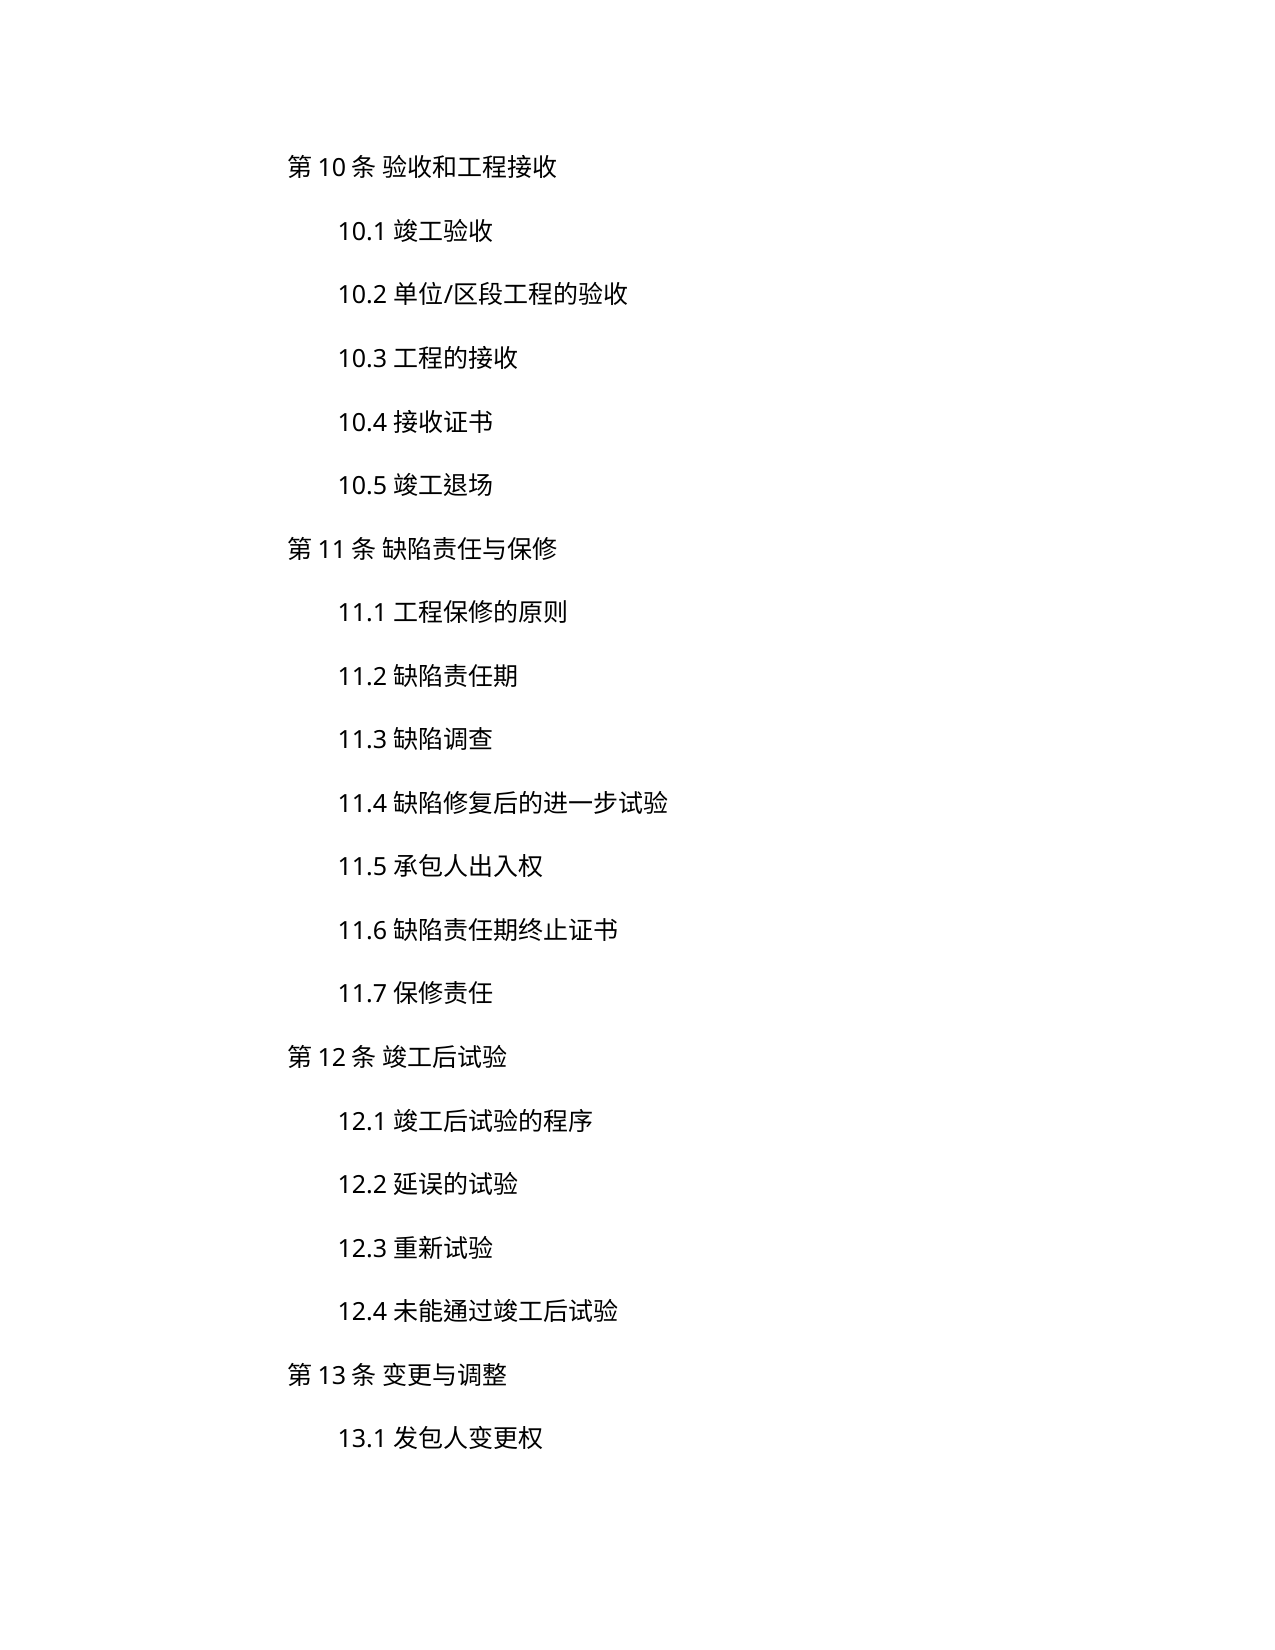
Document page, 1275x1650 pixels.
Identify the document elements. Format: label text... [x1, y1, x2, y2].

text 10.4 接收证书 [287, 404, 1087, 438]
text 11.1 工程保修的原则 [287, 595, 1087, 629]
text 12.4 未能通过竣工后试验 [287, 1294, 1087, 1328]
text 11.6 缺陷责任期终止证书 [287, 912, 1087, 947]
text 第12条 竣工后试验 [237, 1039, 1087, 1074]
text 第11条 缺陷责任与保修 [237, 531, 1087, 565]
text 11.3 缺陷调查 [287, 722, 1087, 756]
text 10.3 工程的接收 [287, 341, 1087, 375]
text 12.2 延误的试验 [287, 1167, 1087, 1201]
text 第10条 验收和工程接收 [237, 150, 1087, 184]
text 11.7 保修责任 [287, 976, 1087, 1010]
text 13.1 发包人变更权 [287, 1421, 1087, 1455]
text 第13条 变更与调整 [237, 1357, 1087, 1391]
text 12.1 竣工后试验的程序 [287, 1103, 1087, 1137]
text 10.1 竣工验收 [287, 213, 1087, 248]
text 12.3 重新试验 [287, 1230, 1087, 1264]
text 11.2 缺陷责任期 [287, 658, 1087, 692]
text 11.4 缺陷修复后的进一步试验 [287, 785, 1087, 819]
text 11.5 承包人出入权 [287, 849, 1087, 883]
text 10.2 单位/区段工程的验收 [287, 277, 1087, 311]
text 10.5 竣工退场 [287, 468, 1087, 502]
